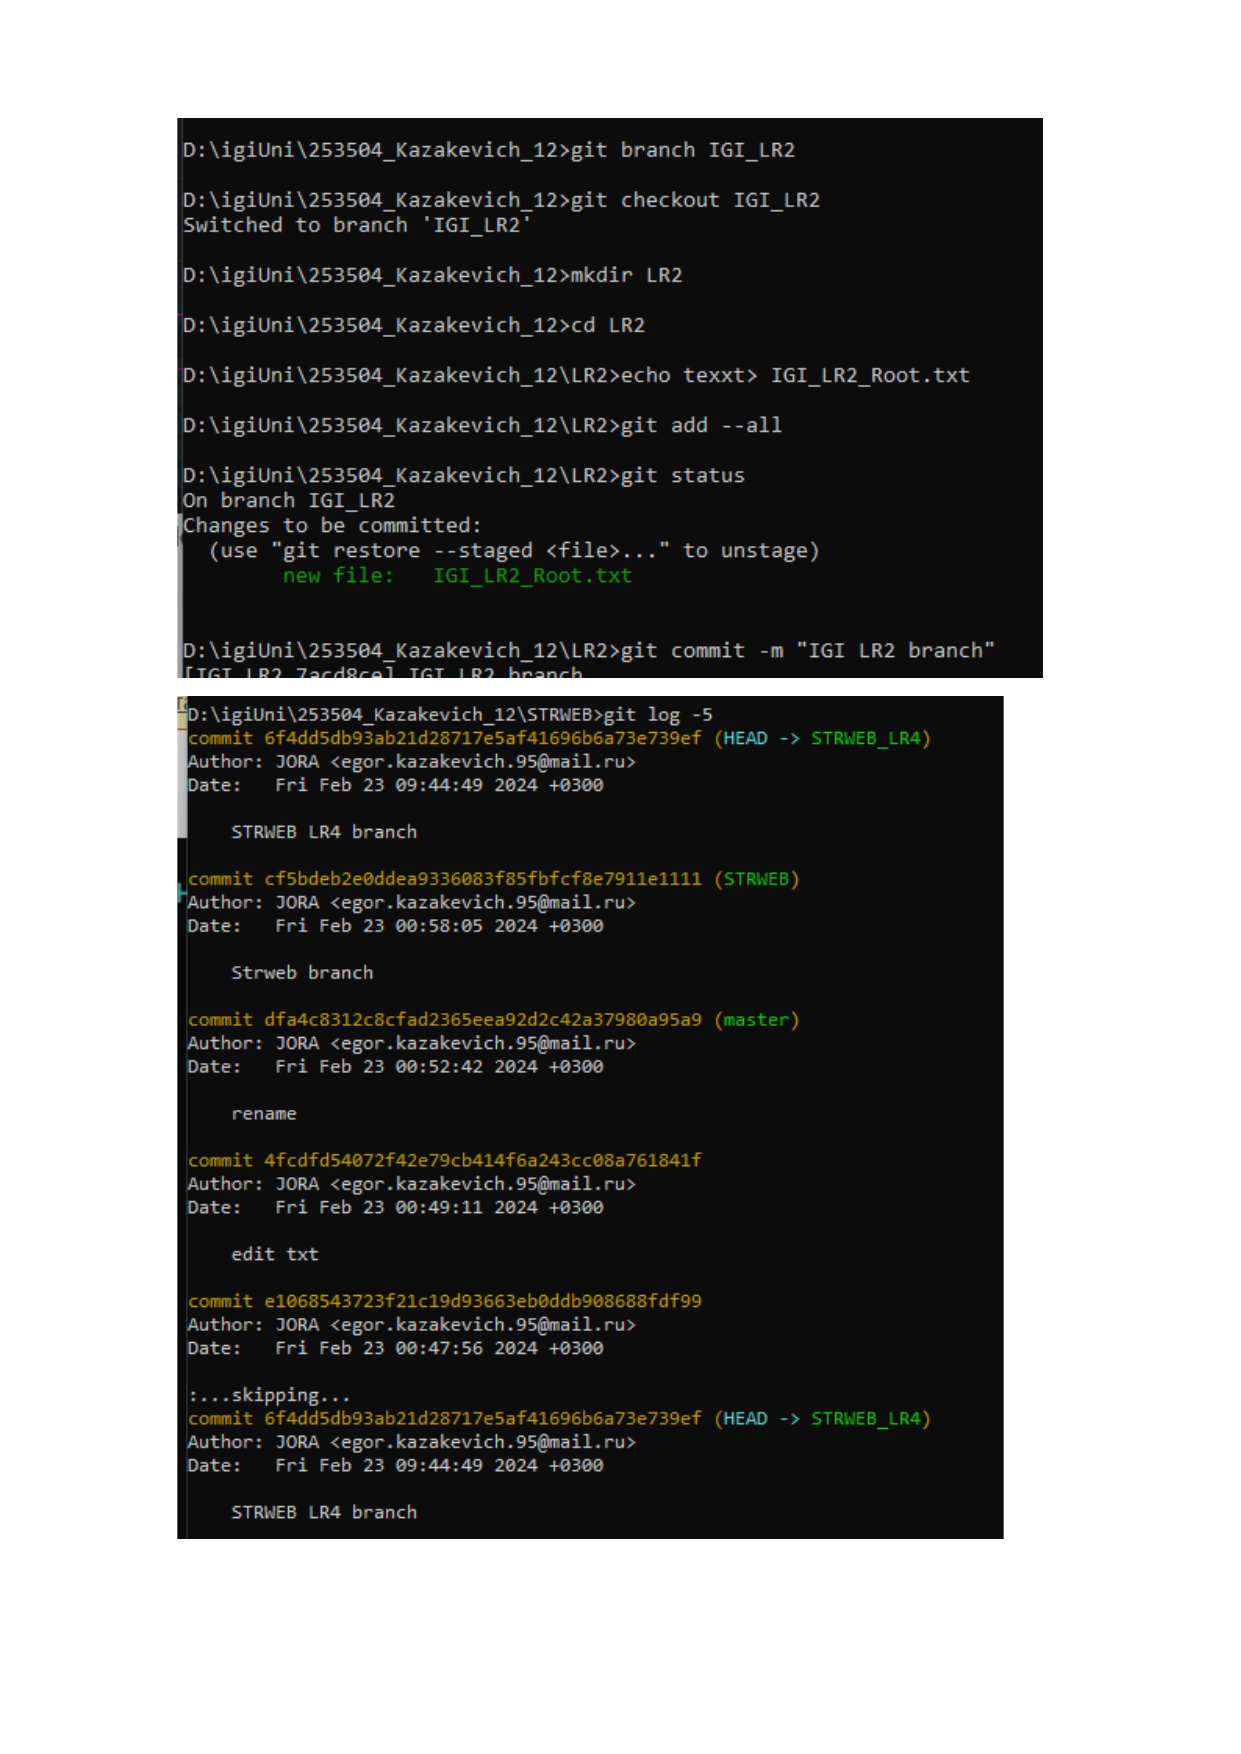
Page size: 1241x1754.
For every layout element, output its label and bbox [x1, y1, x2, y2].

picture [177, 118, 1043, 678]
picture [177, 696, 1004, 1539]
